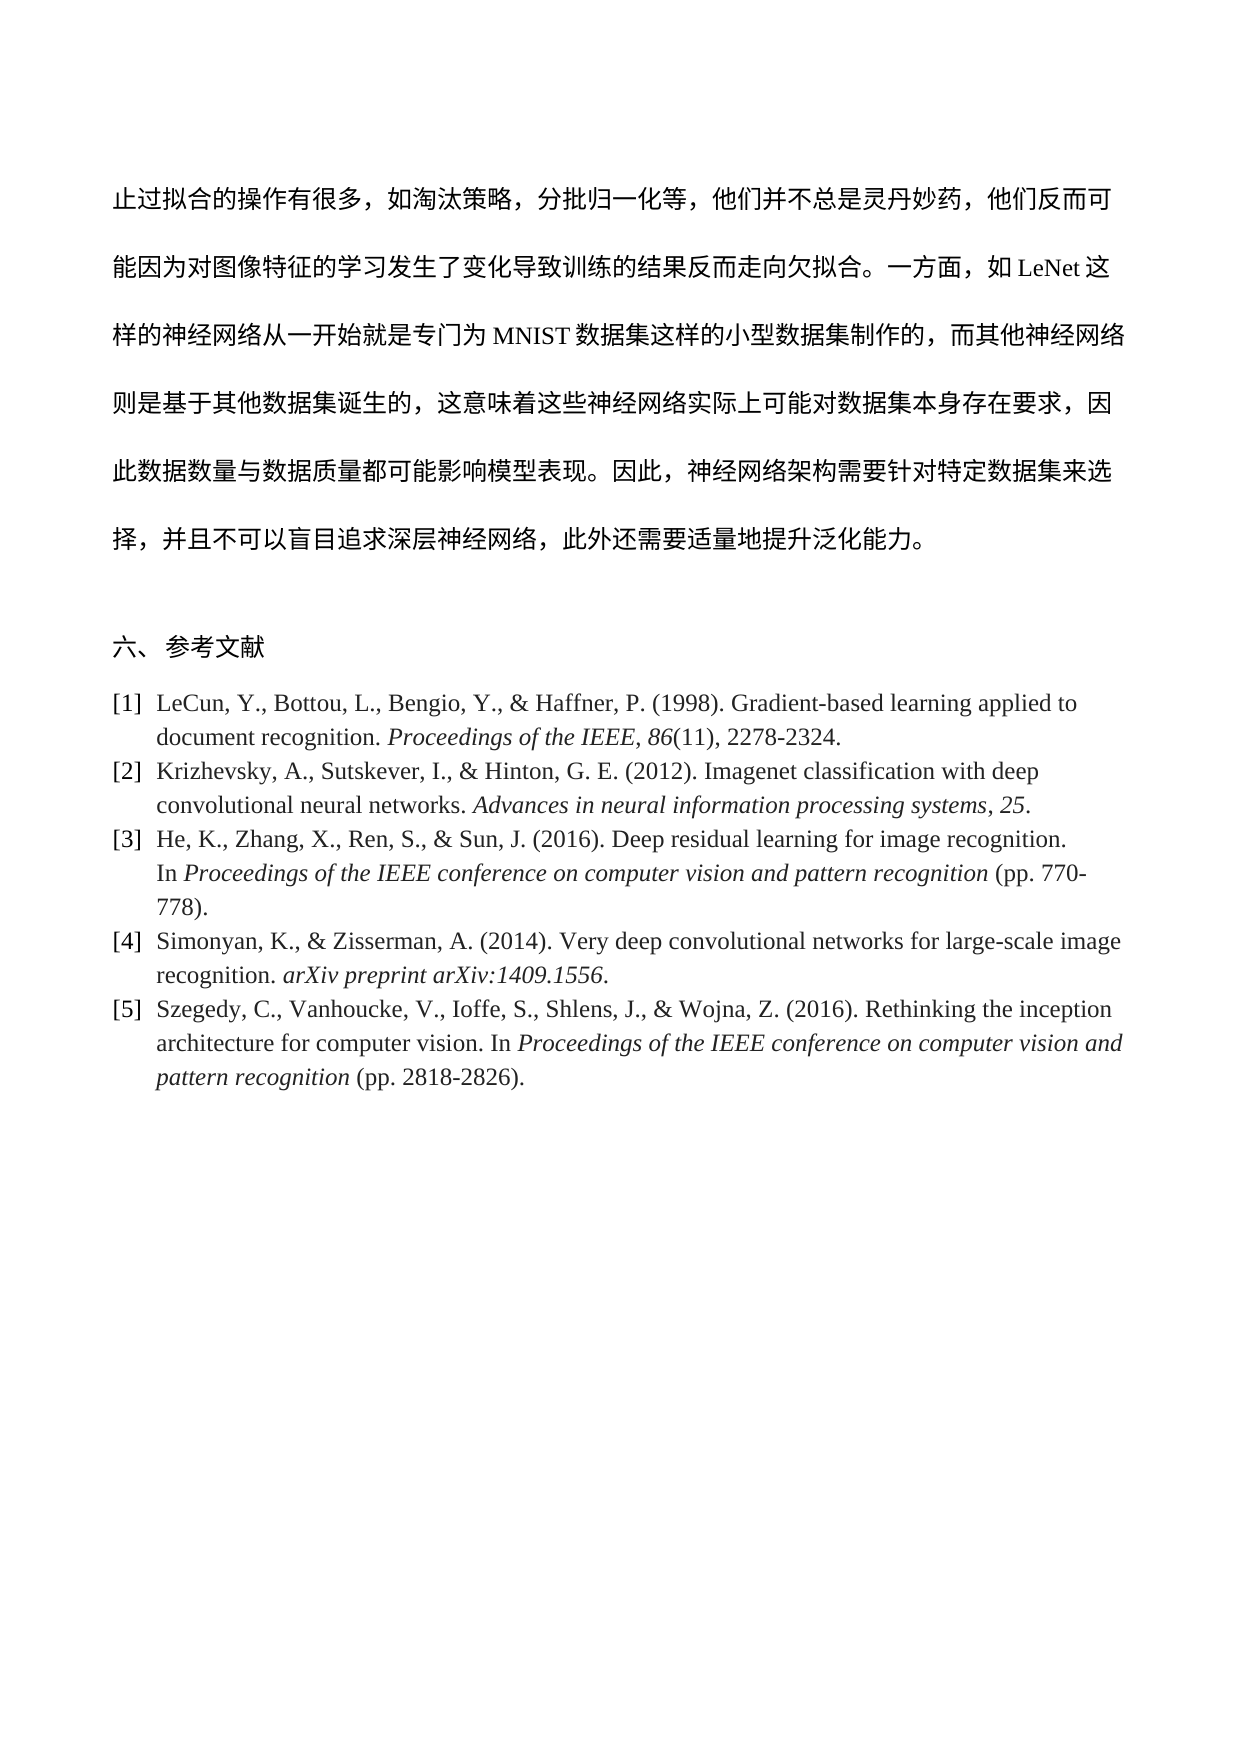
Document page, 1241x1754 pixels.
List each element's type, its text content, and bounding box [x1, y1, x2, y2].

list He, K., Zhang, X., Ren, S., & Sun, J. (2016). Deep residual learning for image recognition. In Proceedings of the IEEE conference on computer vision and pattern recognition (pp. 770-778). [112, 822, 1128, 923]
list Simonyan, K., & Zisserman, A. (2014). Very deep convolutional networks for large-scale image recognition. arXiv preprint arXiv:1409.1556. [112, 923, 1128, 991]
list LeCun, Y., Bottou, L., Bengio, Y., & Haffner, P. (1998). Gradient-based learning applied to document recognition. Proceedings of the IEEE, 86(11), 2278-2324. [112, 686, 1128, 754]
list Krizhevsky, A., Sutskever, I., & Hinton, G. E. (2012). Imagenet classification with deep convolutional neural networks. Advances in neural information processing systems, 25. [112, 754, 1128, 822]
list Szegedy, C., Vanhoucke, V., Ioffe, S., Shlens, J., & Wojna, Z. (2016). Rethinking the inception architecture for computer vision. In Proceedings of the IEEE conference on computer vision and pattern recognition (pp. 2818-2826). [112, 991, 1128, 1093]
list 参考文献 [112, 612, 1128, 679]
